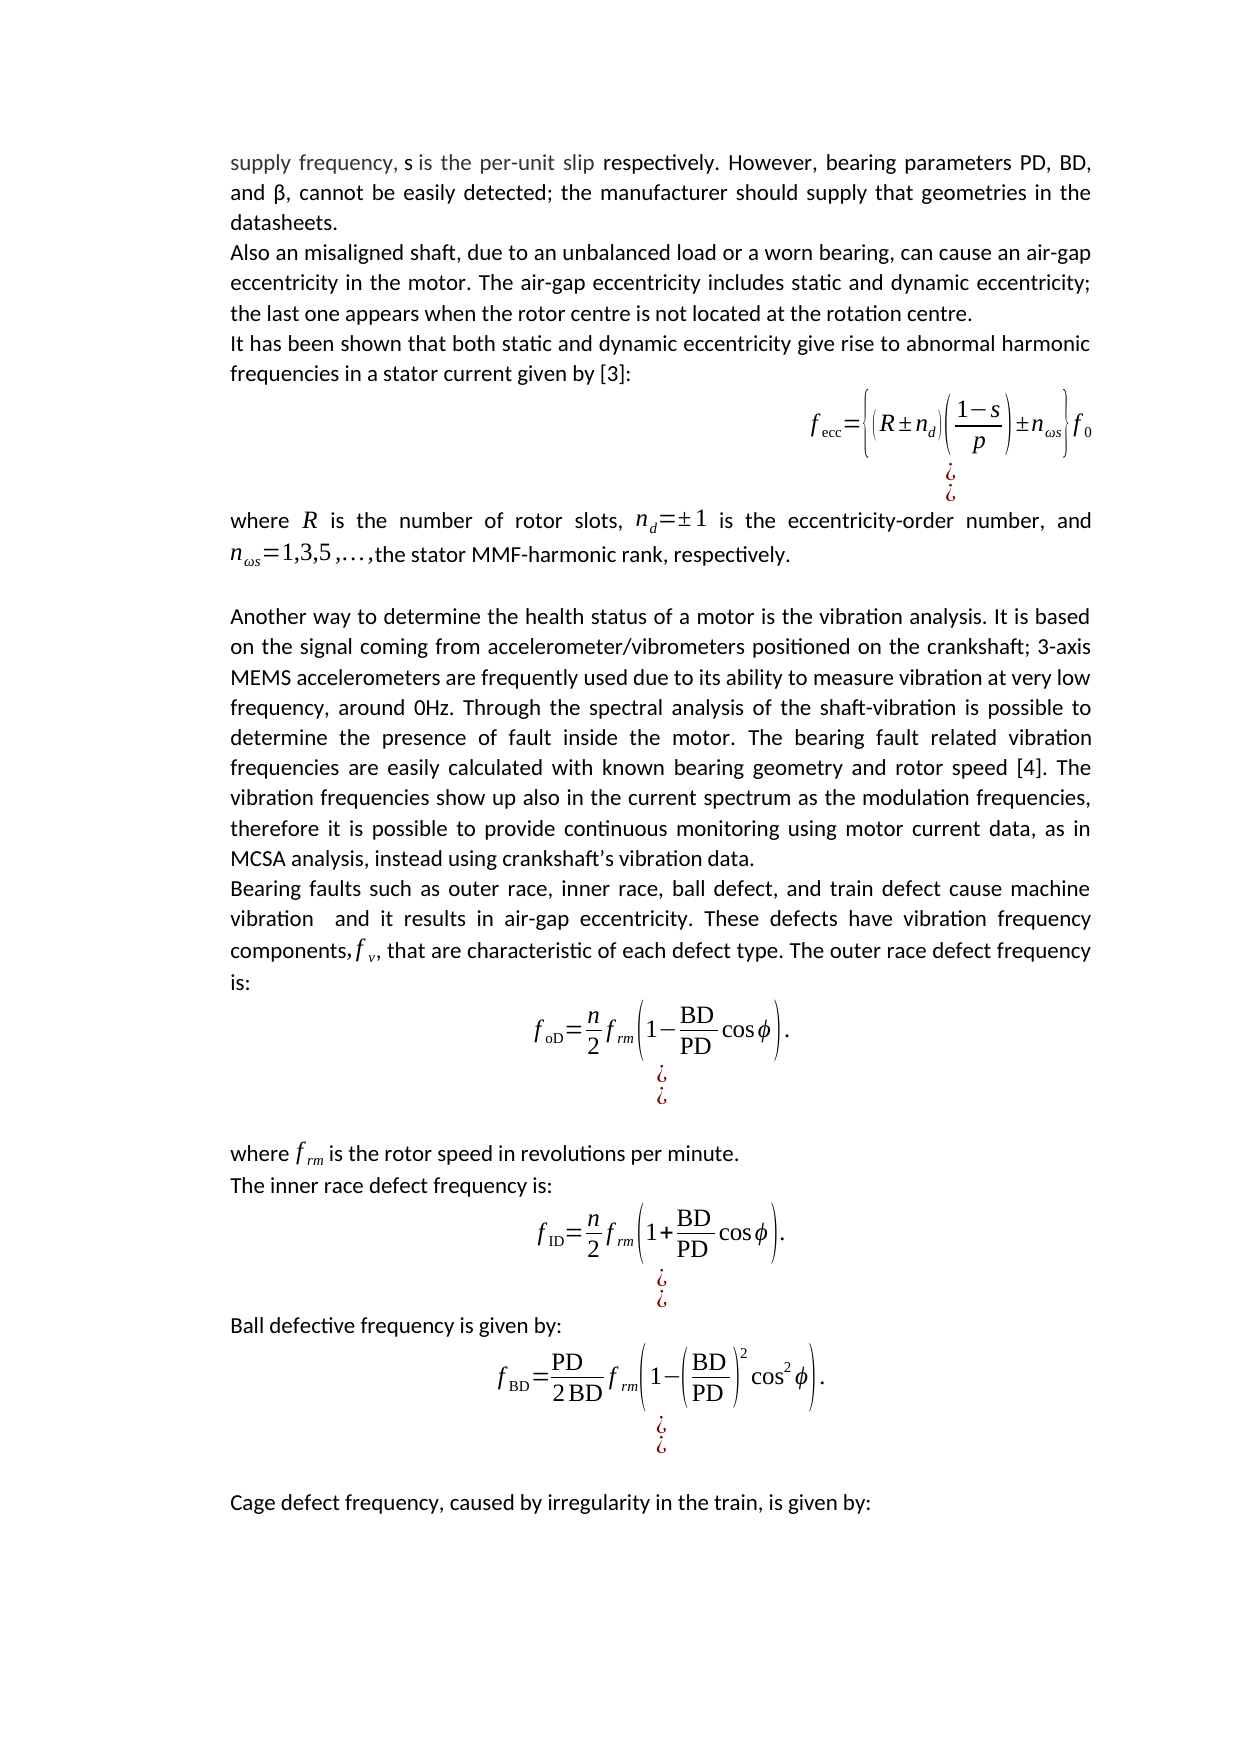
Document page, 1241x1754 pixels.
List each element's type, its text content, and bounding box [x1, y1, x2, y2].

list where is the number of rotor slots, is the eccentricity-order number, and the stator MMF-harmonic rank, respectively. [230, 505, 1093, 570]
list It has been shown that both static and dynamic eccentricity give rise to abnormal harmonic frequencies in a stator current given by [3]: [230, 329, 1093, 387]
list Ball defective frequency is given by: [230, 1311, 1093, 1339]
list Another way to determine the health status of a motor is the vibration analysis. It is based on the signal coming from accelerometer/vibrometers positioned on the crankshaft; 3-axis MEMS accelerometers are frequently used due to its ability to measure vibration at very low frequency, around 0Hz. Through the spectral analysis of the shaft-vibration is possible to determine the presence of fault inside the motor. The bearing fault related vibration frequencies are easily calculated with known bearing geometry and rotor speed [4]. The vibration frequencies show up also in the current spectrum as the modulation frequencies, therefore it is possible to provide continuous monitoring using motor current data, as in MCSA analysis, instead using crankshaft’s vibration data. [230, 602, 1093, 872]
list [230, 148, 1093, 236]
list where is the rotor speed in revolutions per minute. [230, 1138, 1093, 1169]
list The inner race defect frequency is: [230, 1171, 1093, 1199]
list Also an misaligned shaft, due to an unbalanced load or a worn bearing, can cause an air-gap eccentricity in the motor. The air-gap eccentricity includes static and dynamic eccentricity; the last one appears when the rotor centre is not located at the rotation centre. [230, 238, 1093, 327]
list Cage defect frequency, caused by irregularity in the train, is given by: [230, 1488, 1093, 1516]
list Bearing faults such as outer race, inner race, ball defect, and train defect cause machine vibration and it results in air-gap eccentricity. These defects have vibration frequency components, that are characteristic of each defect type. The outer race defect frequency is: [230, 874, 1093, 996]
